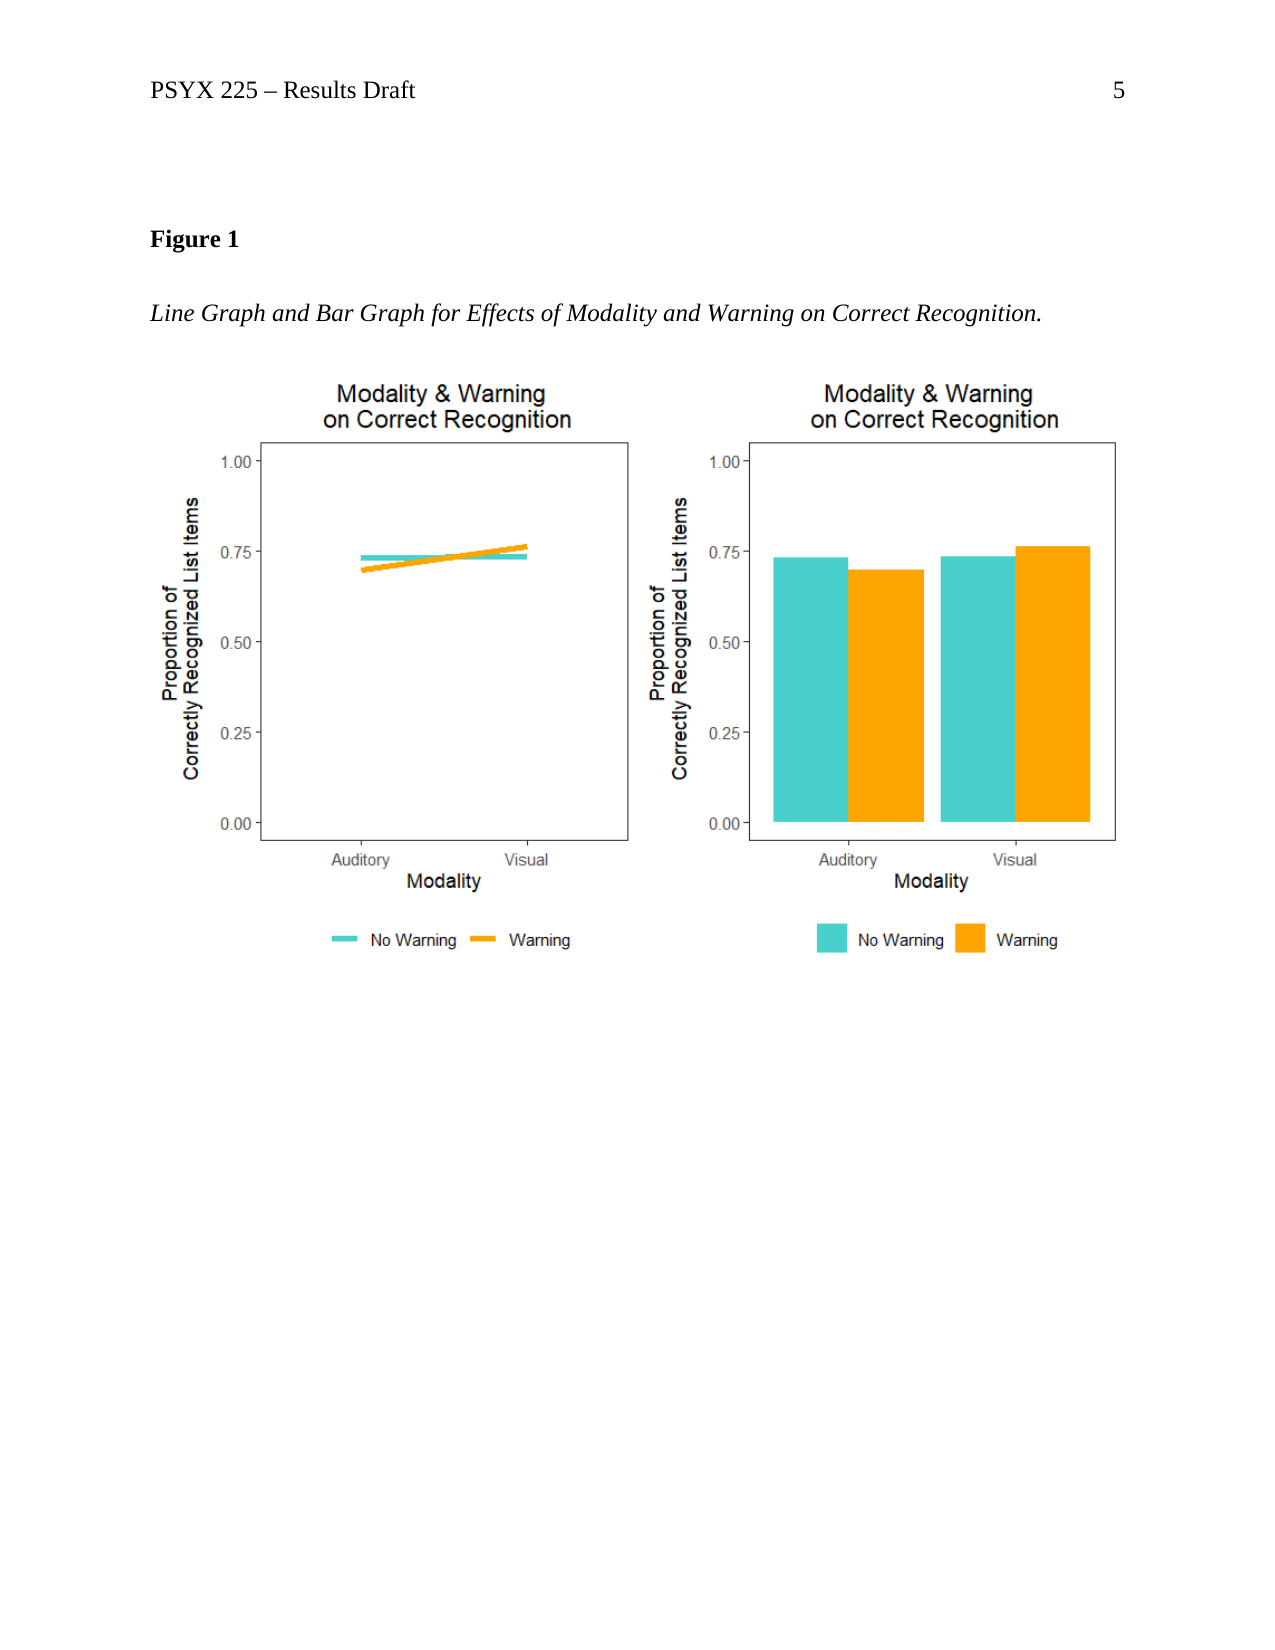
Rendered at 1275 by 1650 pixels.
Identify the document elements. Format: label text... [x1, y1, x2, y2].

picture [150, 372, 1125, 975]
text Figure 1 [150, 224, 1125, 253]
text Line Graph and Bar Graph for Effects of Modality and Warning on Correct Recognition. [150, 298, 1125, 327]
